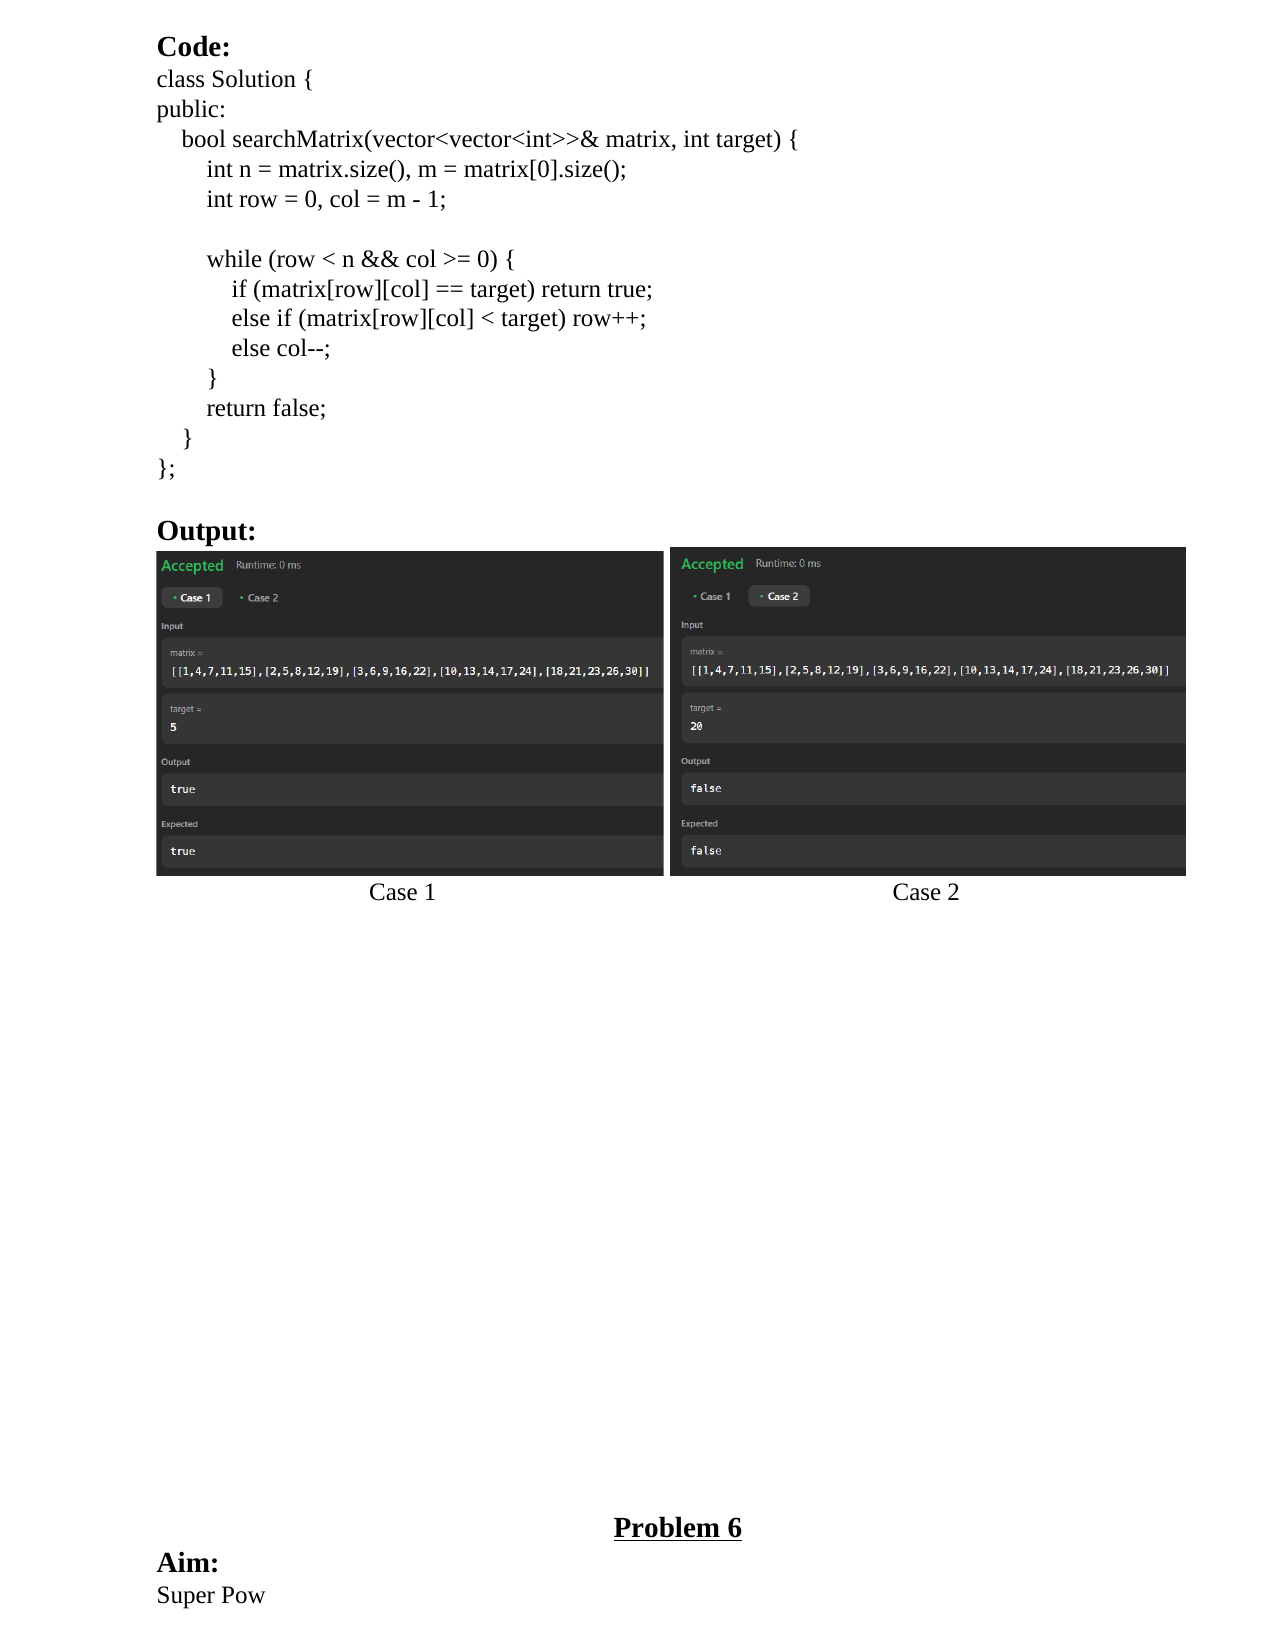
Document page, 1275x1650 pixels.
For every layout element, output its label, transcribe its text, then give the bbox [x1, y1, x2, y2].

text public: [156, 94, 1199, 123]
text Super Pow [156, 1580, 1199, 1609]
text Output: [156, 513, 1199, 546]
text else if (matrix[row][col] < target) row++; [156, 303, 1199, 332]
text Aim: [156, 1545, 1199, 1579]
picture [156, 551, 664, 876]
text }; [156, 453, 1199, 482]
text while (row < n && col >= 0) { [156, 244, 1199, 272]
text Code: [156, 29, 1199, 63]
text if (matrix[row][col] == target) return true; [156, 274, 1199, 302]
text int row = 0, col = m - 1; [156, 184, 1199, 213]
text Case 1 Case 2 [156, 877, 1199, 906]
text int n = matrix.size(), m = matrix[0].size(); [156, 154, 1199, 183]
text } [156, 363, 1199, 392]
text bool searchMatrix(vector<vector<int>>& matrix, int target) { [156, 124, 1199, 153]
text class Solution { [156, 64, 1199, 93]
text Problem 6 [156, 1511, 1199, 1544]
text else col--; [156, 333, 1199, 362]
picture [670, 547, 1186, 876]
text return false; [156, 393, 1199, 422]
text } [156, 423, 1199, 452]
